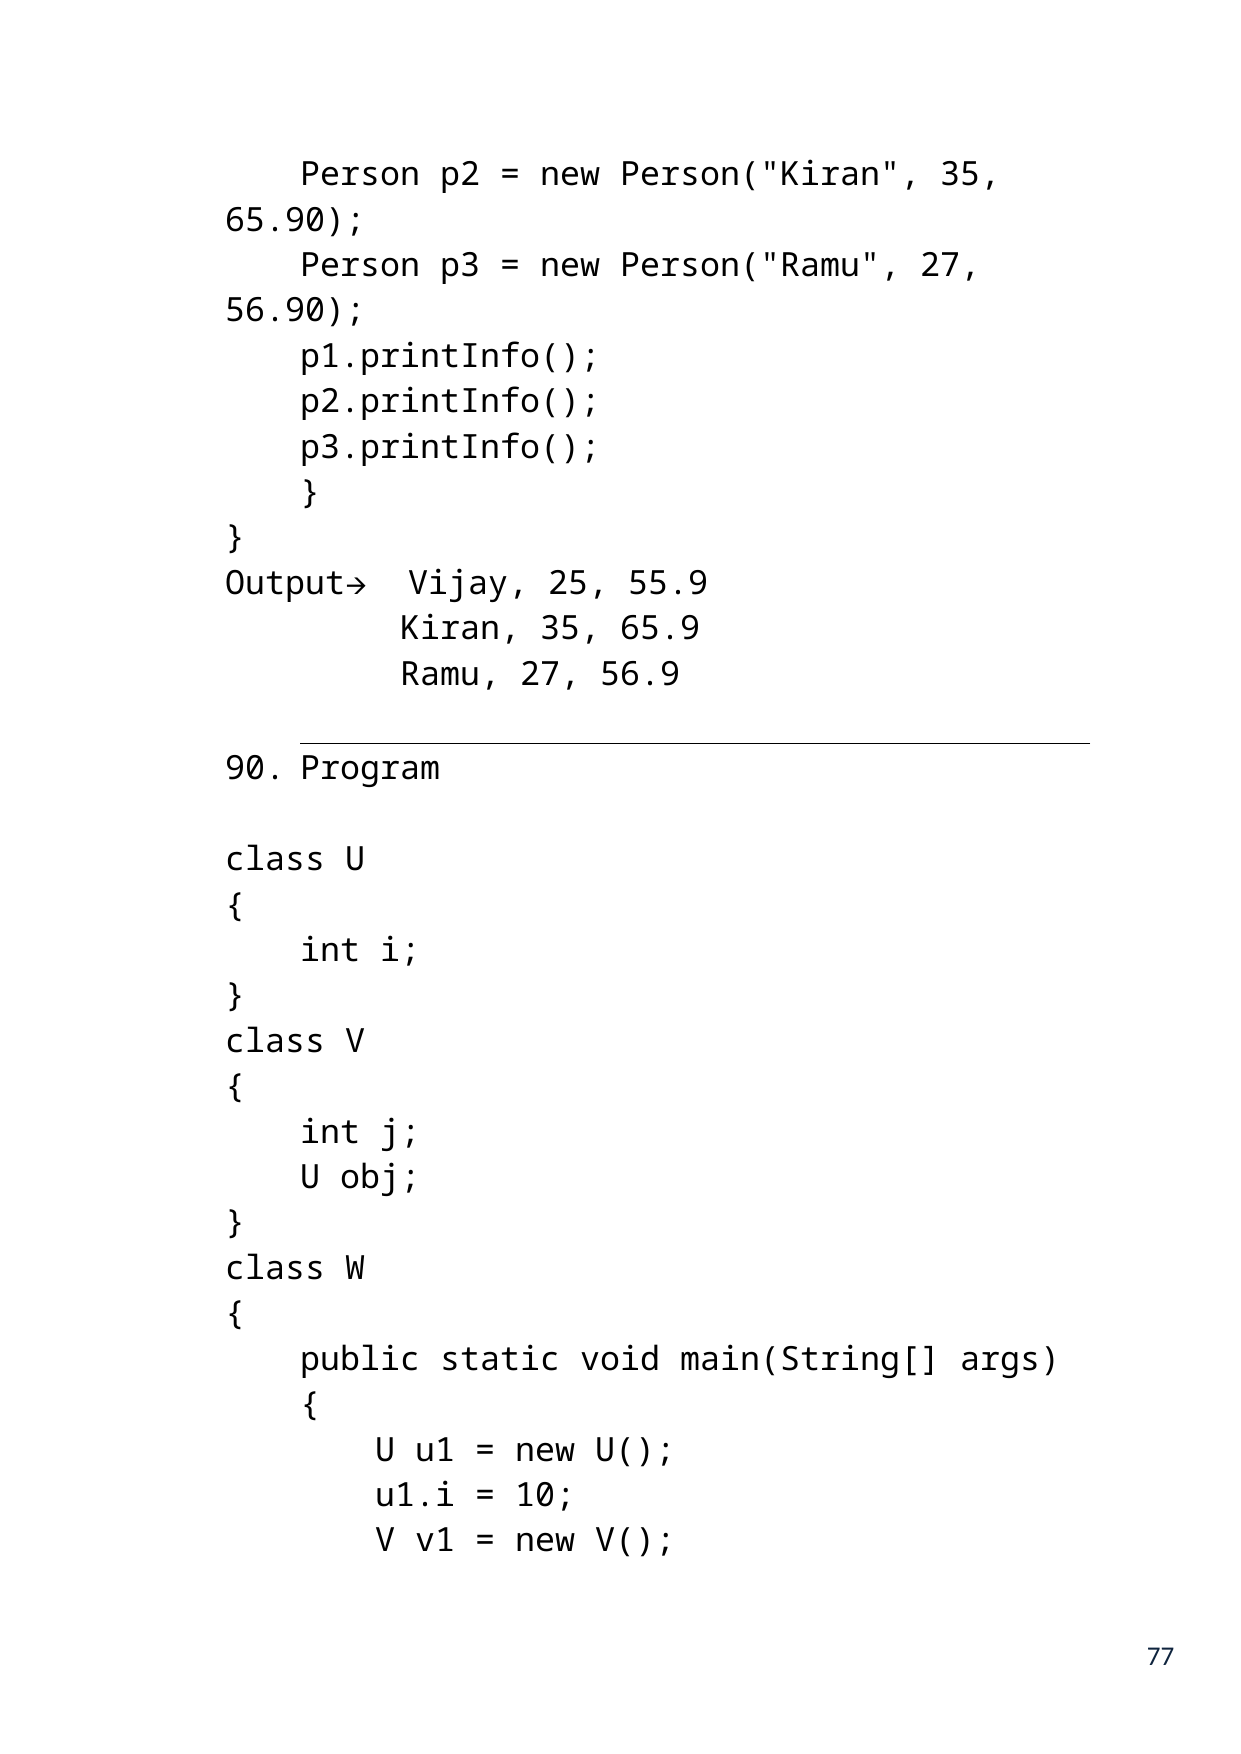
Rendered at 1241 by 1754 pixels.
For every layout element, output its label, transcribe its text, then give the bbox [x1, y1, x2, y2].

list Kiran, 35, 65.9 [300, 604, 1090, 649]
list int j; [225, 1107, 1090, 1153]
list } [225, 468, 1090, 513]
list int i; [225, 926, 1090, 971]
list p3.printInfo(); [225, 422, 1090, 468]
list Ramu, 27, 56.9 [300, 649, 1090, 695]
list public static void main(String[] args) [225, 1334, 1090, 1380]
list Person p2 = new Person("Kiran", 35, 65.90); [225, 150, 1090, 241]
list class W [225, 1244, 1090, 1289]
list { [225, 1062, 1090, 1107]
list { [225, 1380, 1090, 1425]
list p1.printInfo(); [225, 332, 1090, 377]
list U u1 = new U(); [225, 1425, 1090, 1471]
list p2.printInfo(); [225, 377, 1090, 422]
list { [225, 1289, 1090, 1334]
list } [225, 513, 1090, 559]
list V v1 = new V(); [225, 1516, 1090, 1562]
list { [225, 880, 1090, 926]
list Person p3 = new Person("Ramu", 27, 56.90); [225, 241, 1090, 332]
list } [225, 971, 1090, 1017]
list } [225, 1198, 1090, 1244]
list class V [225, 1017, 1090, 1062]
list Output Vijay, 25, 55.9 [225, 559, 1090, 604]
list class U [225, 835, 1090, 880]
list Program [225, 744, 1090, 789]
list U obj; [225, 1153, 1090, 1198]
list u1.i = 10; [225, 1471, 1090, 1516]
